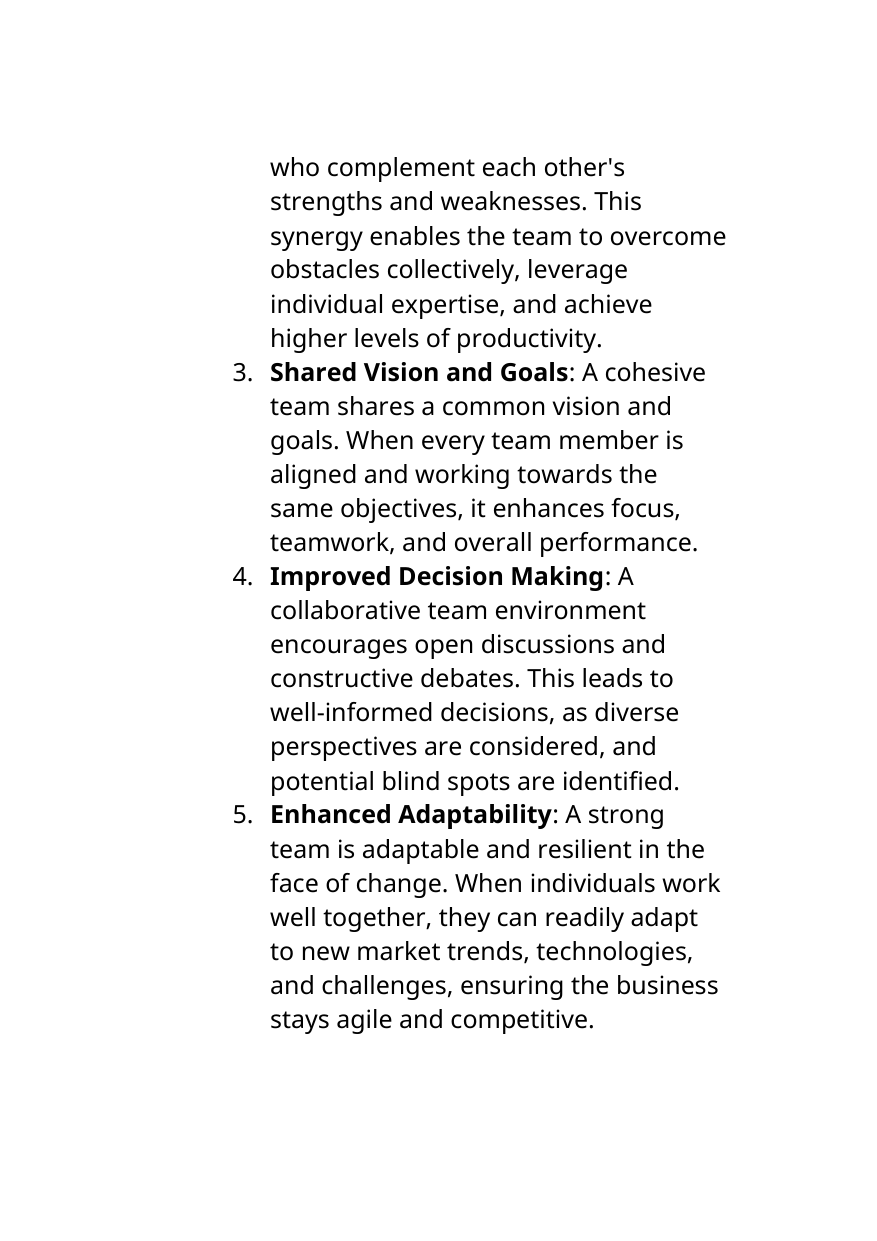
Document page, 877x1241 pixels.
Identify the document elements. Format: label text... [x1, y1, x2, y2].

list Improved Decision Making: A collaborative team environment encourages open discussions and constructive debates. This leads to well-informed decisions, as diverse perspectives are considered, and potential blind spots are identified. [232, 559, 727, 797]
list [232, 150, 727, 354]
list Shared Vision and Goals: A cohesive team shares a common vision and goals. When every team member is aligned and working towards the same objectives, it enhances focus, teamwork, and overall performance. [232, 354, 727, 559]
list Enhanced Adaptability: A strong team is adaptable and resilient in the face of change. When individuals work well together, they can readily adapt to new market trends, technologies, and challenges, ensuring the business stays agile and competitive. [232, 797, 727, 1036]
